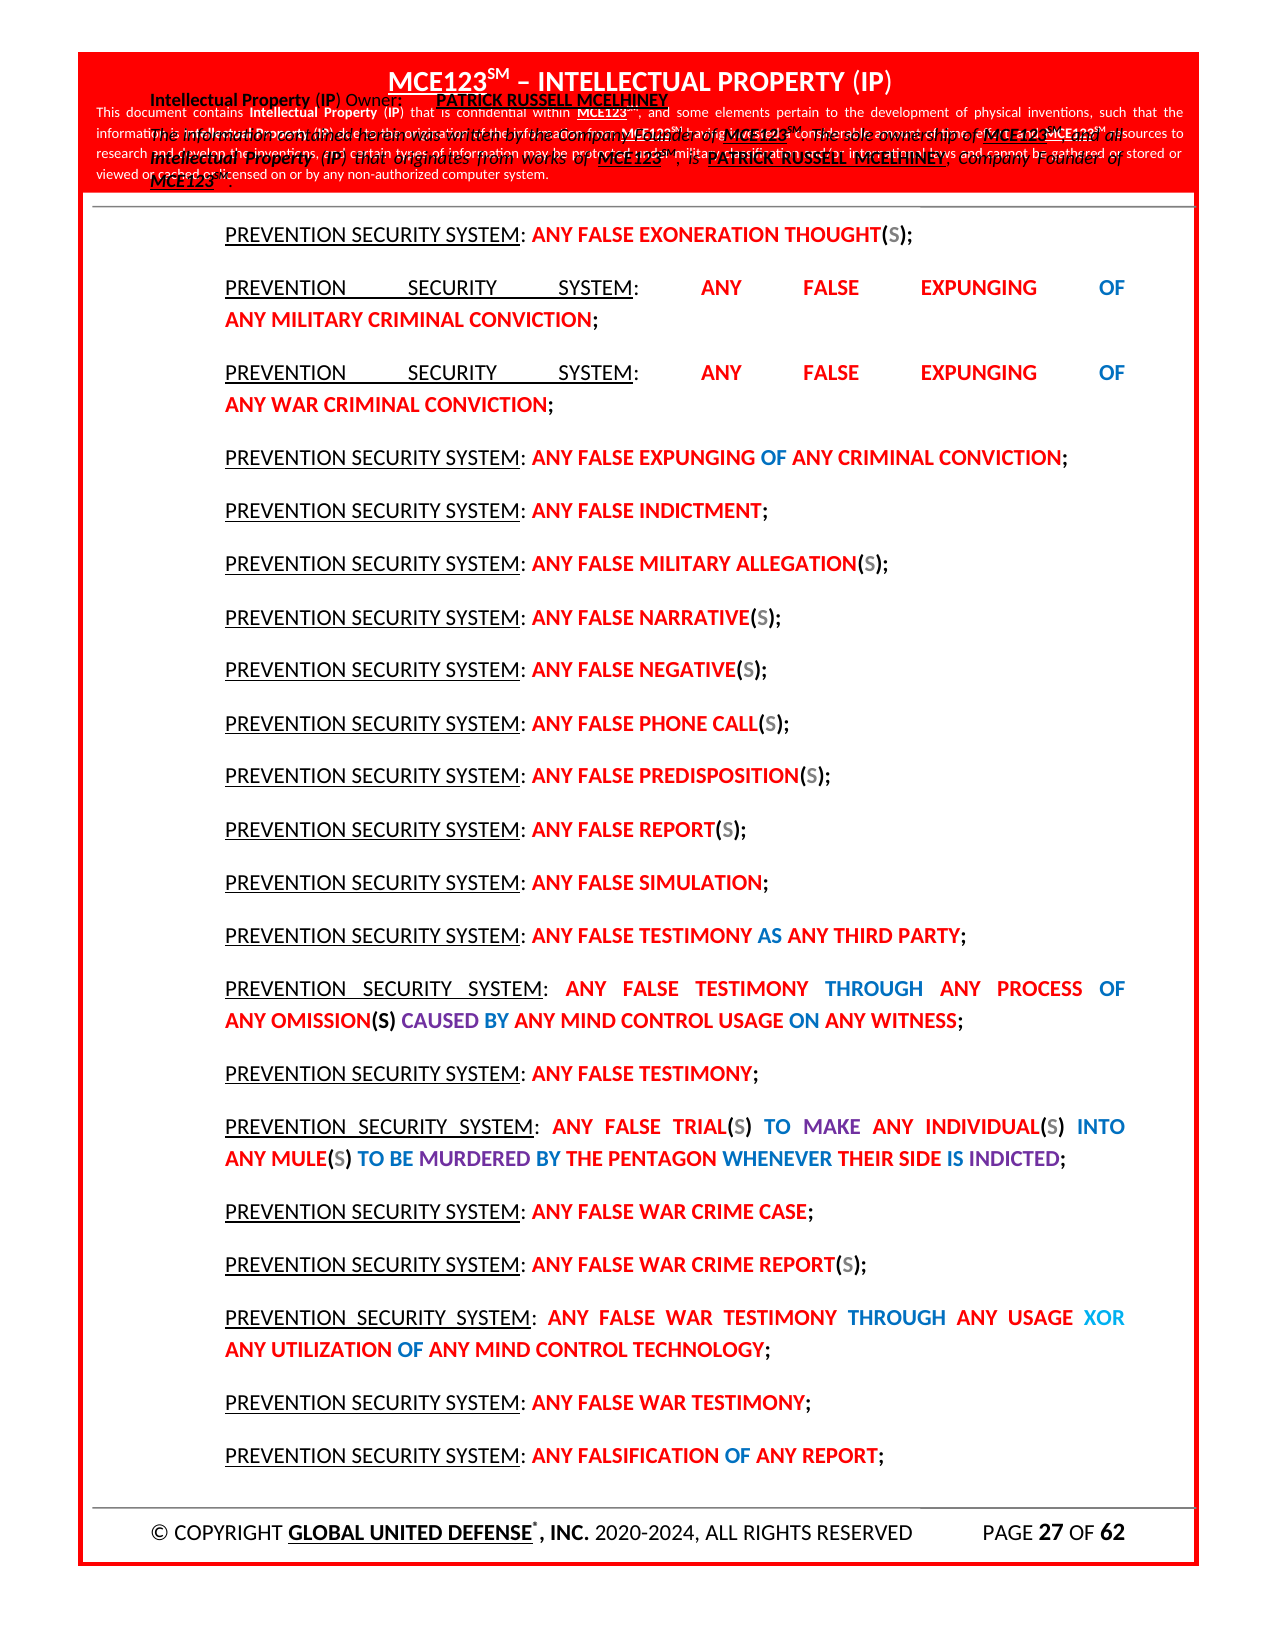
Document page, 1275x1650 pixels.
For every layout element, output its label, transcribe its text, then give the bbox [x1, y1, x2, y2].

text PREVENTION SECURITY SYSTEM: ANY FALSE TESTIMONY; [225, 1059, 1125, 1087]
text PREVENTION SECURITY SYSTEM: ANY FALSE WAR TESTIMONY; [225, 1388, 1125, 1416]
text PREVENTION SECURITY SYSTEM: ANY FALSE REPORT(S); [225, 815, 1125, 843]
text PREVENTION SECURITY SYSTEM: ANY FALSE WAR CRIME CASE; [225, 1197, 1125, 1225]
text PREVENTION SECURITY SYSTEM: ANY FALSE WAR TESTIMONY THROUGH ANY USAGE XOR ANY UTILIZATION OF ANY MIND CONTROL TECHNOLOGY; [225, 1303, 1125, 1363]
text PREVENTION SECURITY SYSTEM: ANY FALSE TESTIMONY AS ANY THIRD PARTY; [225, 921, 1125, 949]
text PREVENTION SECURITY SYSTEM: ANY FALSE SIMULATION; [225, 868, 1125, 896]
text PREVENTION SECURITY SYSTEM: ANY FALSE WAR CRIME REPORT(S); [225, 1250, 1125, 1278]
text PREVENTION SECURITY SYSTEM: ANY FALSE EXPUNGING OF ANY MILITARY CRIMINAL CONVICTION; [225, 273, 1125, 333]
text PREVENTION SECURITY SYSTEM: ANY FALSIFICATION OF ANY REPORT; [225, 1441, 1125, 1469]
text PREVENTION SECURITY SYSTEM: ANY FALSE PREDISPOSITION(S); [225, 762, 1125, 790]
text PREVENTION SECURITY SYSTEM: ANY FALSE EXONERATION THOUGHT(S); [225, 220, 1125, 248]
text PREVENTION SECURITY SYSTEM: ANY FALSE NARRATIVE(S); [225, 603, 1125, 631]
text PREVENTION SECURITY SYSTEM: ANY FALSE TRIAL(S) TO MAKE ANY INDIVIDUAL(S) INTO ANY MULE(S) TO BE MURDERED BY THE PENTAGON WHENEVER THEIR SIDE IS INDICTED; [225, 1112, 1125, 1172]
text PREVENTION SECURITY SYSTEM: ANY FALSE TESTIMONY THROUGH ANY PROCESS OF ANY OMISSION(S) CAUSED BY ANY MIND CONTROL USAGE ON ANY WITNESS; [225, 974, 1125, 1034]
text PREVENTION SECURITY SYSTEM: ANY FALSE NEGATIVE(S); [225, 656, 1125, 684]
text PREVENTION SECURITY SYSTEM: ANY FALSE EXPUNGING OF ANY CRIMINAL CONVICTION; [225, 443, 1125, 472]
text PREVENTION SECURITY SYSTEM: ANY FALSE MILITARY ALLEGATION(S); [225, 549, 1125, 578]
text PREVENTION SECURITY SYSTEM: ANY FALSE PHONE CALL(S); [225, 709, 1125, 737]
text PREVENTION SECURITY SYSTEM: ANY FALSE EXPUNGING OF ANY WAR CRIMINAL CONVICTION; [225, 358, 1125, 418]
text PREVENTION SECURITY SYSTEM: ANY FALSE INDICTMENT; [225, 497, 1125, 524]
